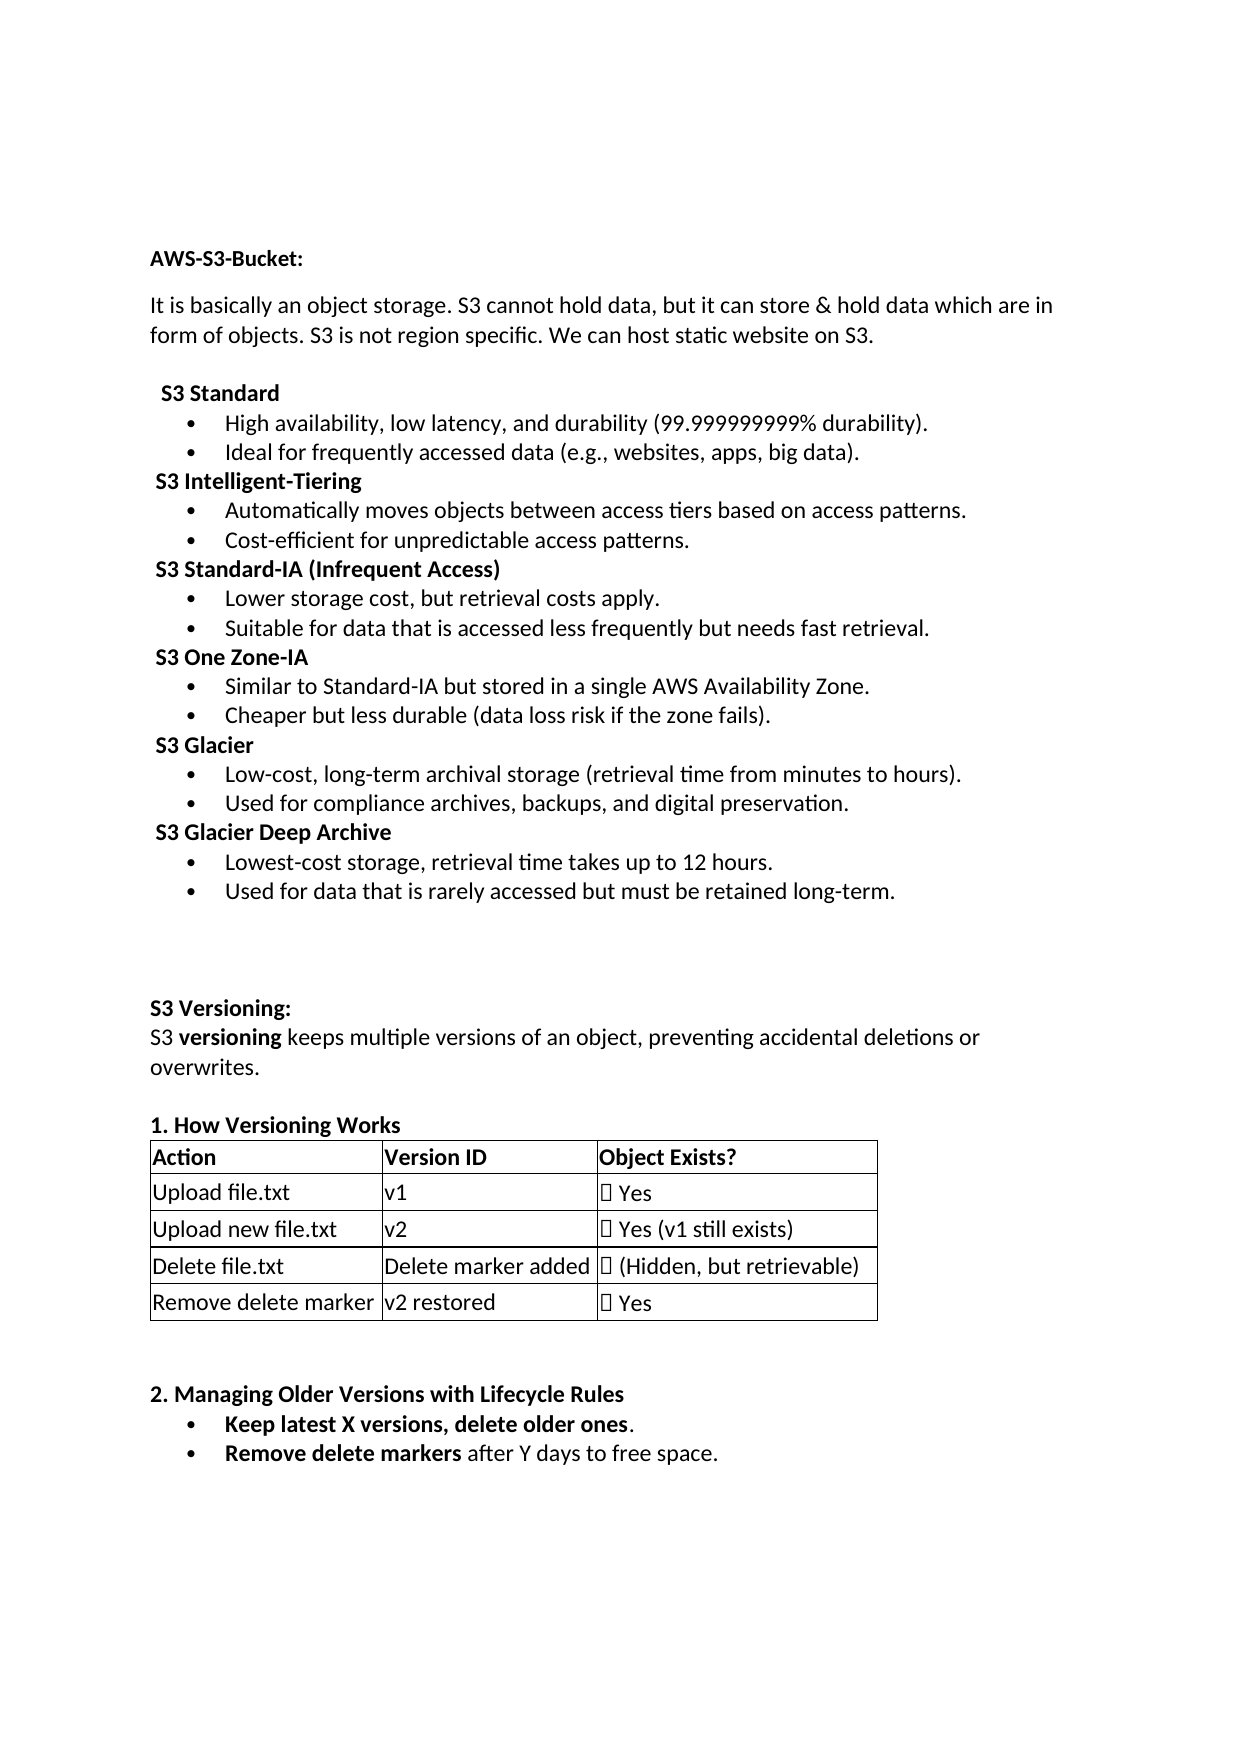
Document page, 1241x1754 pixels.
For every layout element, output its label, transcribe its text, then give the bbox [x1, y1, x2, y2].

text S3 Standard [150, 378, 1090, 408]
table_cell v2 restored [383, 1284, 597, 1320]
list Lowest-cost storage, retrieval time takes up to 12 hours. [187, 847, 1090, 876]
table_header Action [151, 1141, 382, 1173]
text S3 One Zone-IA [150, 642, 1090, 671]
table_cell ✅ Yes [598, 1284, 877, 1320]
list Used for data that is rarely accessed but must be retained long-term. [187, 876, 1090, 905]
table_cell Delete file.txt [151, 1248, 382, 1283]
table_cell ❌ (Hidden, but retrievable) [598, 1248, 877, 1283]
text S3 Glacier [150, 730, 1090, 759]
text It is basically an object storage. S3 cannot hold data, but it can store & hold data which are in form of objects. S3 is not region specific. We can host static website on S3. [150, 291, 1090, 349]
list Suitable for data that is accessed less frequently but needs fast retrieval. [187, 613, 1090, 642]
list Keep latest X versions, delete older ones. [187, 1409, 1090, 1438]
list Similar to Standard-IA but stored in a single AWS Availability Zone. [187, 671, 1090, 700]
table_header Version ID [383, 1141, 597, 1173]
text S3 Glacier Deep Archive [150, 817, 1090, 847]
list Used for compliance archives, backups, and digital preservation. [187, 788, 1090, 817]
list Lower storage cost, but retrieval costs apply. [187, 583, 1090, 613]
text AWS-S3-Bucket: [150, 244, 1090, 272]
text S3 Standard-IA (Infrequent Access) [150, 554, 1090, 583]
text 2. Managing Older Versions with Lifecycle Rules [150, 1379, 1090, 1409]
table_cell Upload file.txt [151, 1174, 382, 1210]
table_cell v2 [383, 1211, 597, 1246]
list Cheaper but less durable (data loss risk if the zone fails). [187, 700, 1090, 730]
text S3 versioning keeps multiple versions of an object, preventing accidental deletions or overwrites. [150, 1022, 1090, 1081]
list Automatically moves objects between access tiers based on access patterns. [187, 496, 1090, 525]
text 1. How Versioning Works [150, 1110, 1090, 1139]
list Ideal for frequently accessed data (e.g., websites, apps, big data). [187, 437, 1090, 466]
list Remove delete markers after Y days to free space. [187, 1438, 1090, 1467]
table_cell ✅ Yes (v1 still exists) [598, 1211, 877, 1246]
text S3 Intelligent-Tiering [150, 466, 1090, 496]
table_cell Delete marker added [383, 1248, 597, 1283]
table_cell v1 [383, 1174, 597, 1210]
table_cell ✅ Yes [598, 1174, 877, 1210]
table_cell Upload new file.txt [151, 1211, 382, 1246]
table_cell Remove delete marker [151, 1284, 382, 1320]
text S3 Versioning: [150, 993, 1090, 1022]
list Low-cost, long-term archival storage (retrieval time from minutes to hours). [187, 759, 1090, 788]
list Cost-efficient for unpredictable access patterns. [187, 525, 1090, 554]
table_header Object Exists? [598, 1141, 877, 1173]
list High availability, low latency, and durability (99.999999999% durability). [187, 408, 1090, 437]
